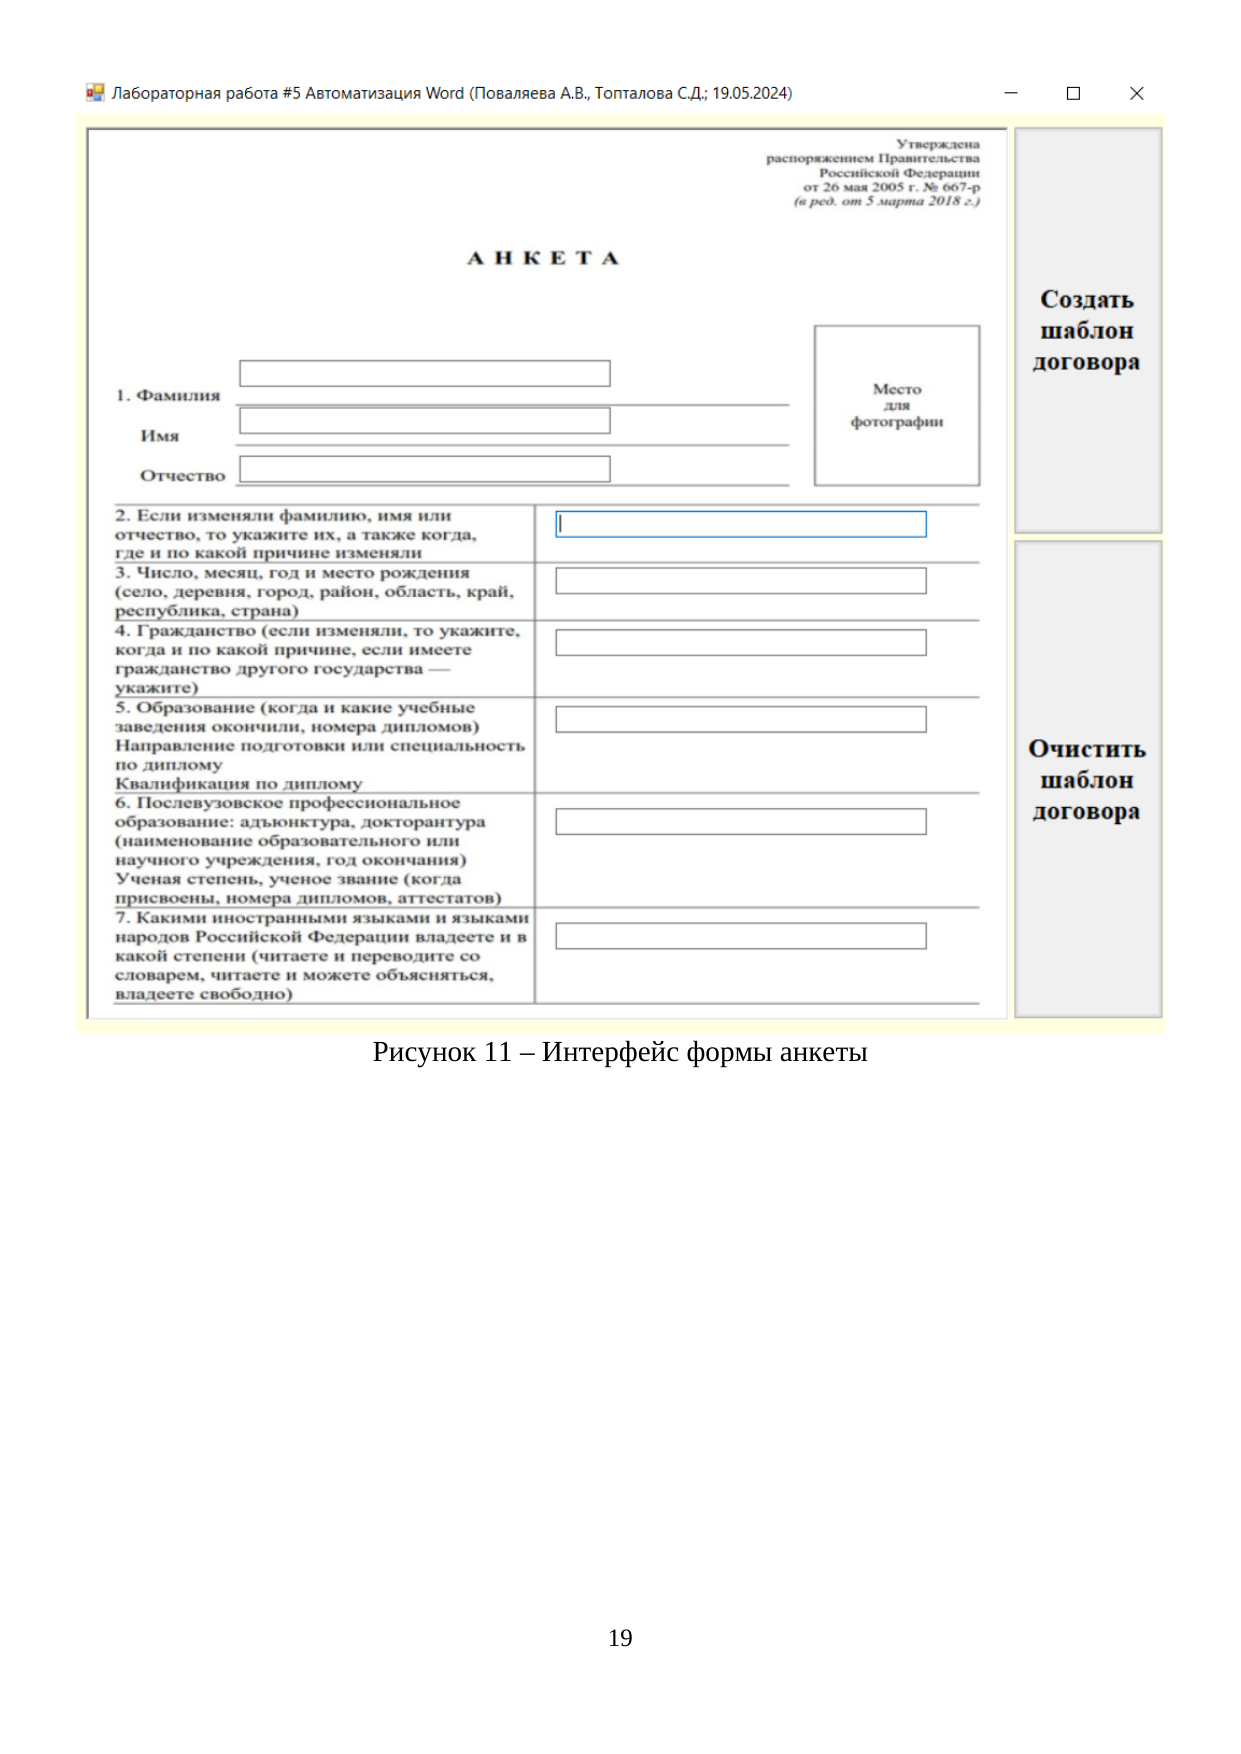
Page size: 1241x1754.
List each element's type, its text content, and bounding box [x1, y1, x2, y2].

text Рисунок 11 – Интерфейс формы анкеты [75, 1034, 1165, 1067]
picture [75, 75, 1166, 1034]
